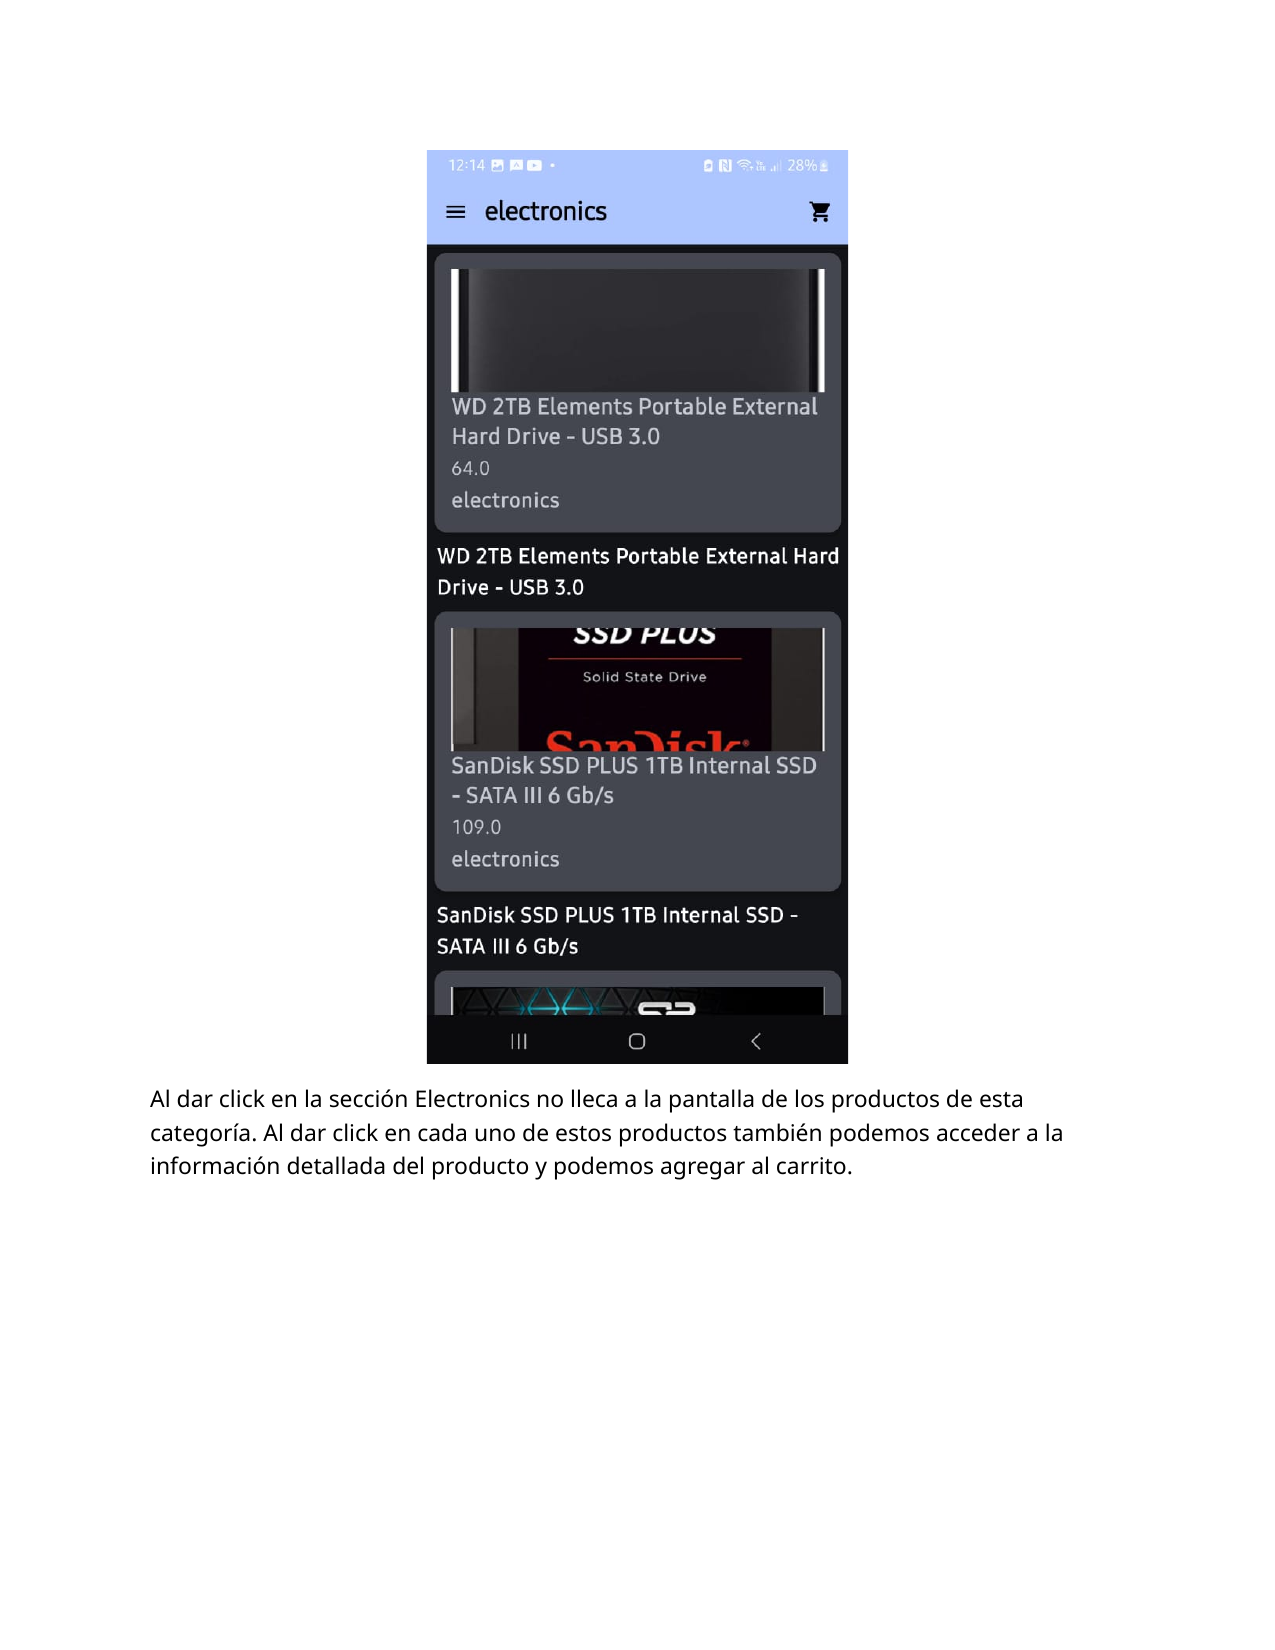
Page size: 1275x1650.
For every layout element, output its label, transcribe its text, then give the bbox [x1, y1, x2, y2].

picture [426, 150, 849, 1064]
text Al dar click en la sección Electronics no lleca a la pantalla de los productos de esta categoría. Al dar click en cada uno de estos productos también podemos acceder a la información detallada del producto y podemos agregar al carrito. [150, 1083, 1125, 1181]
